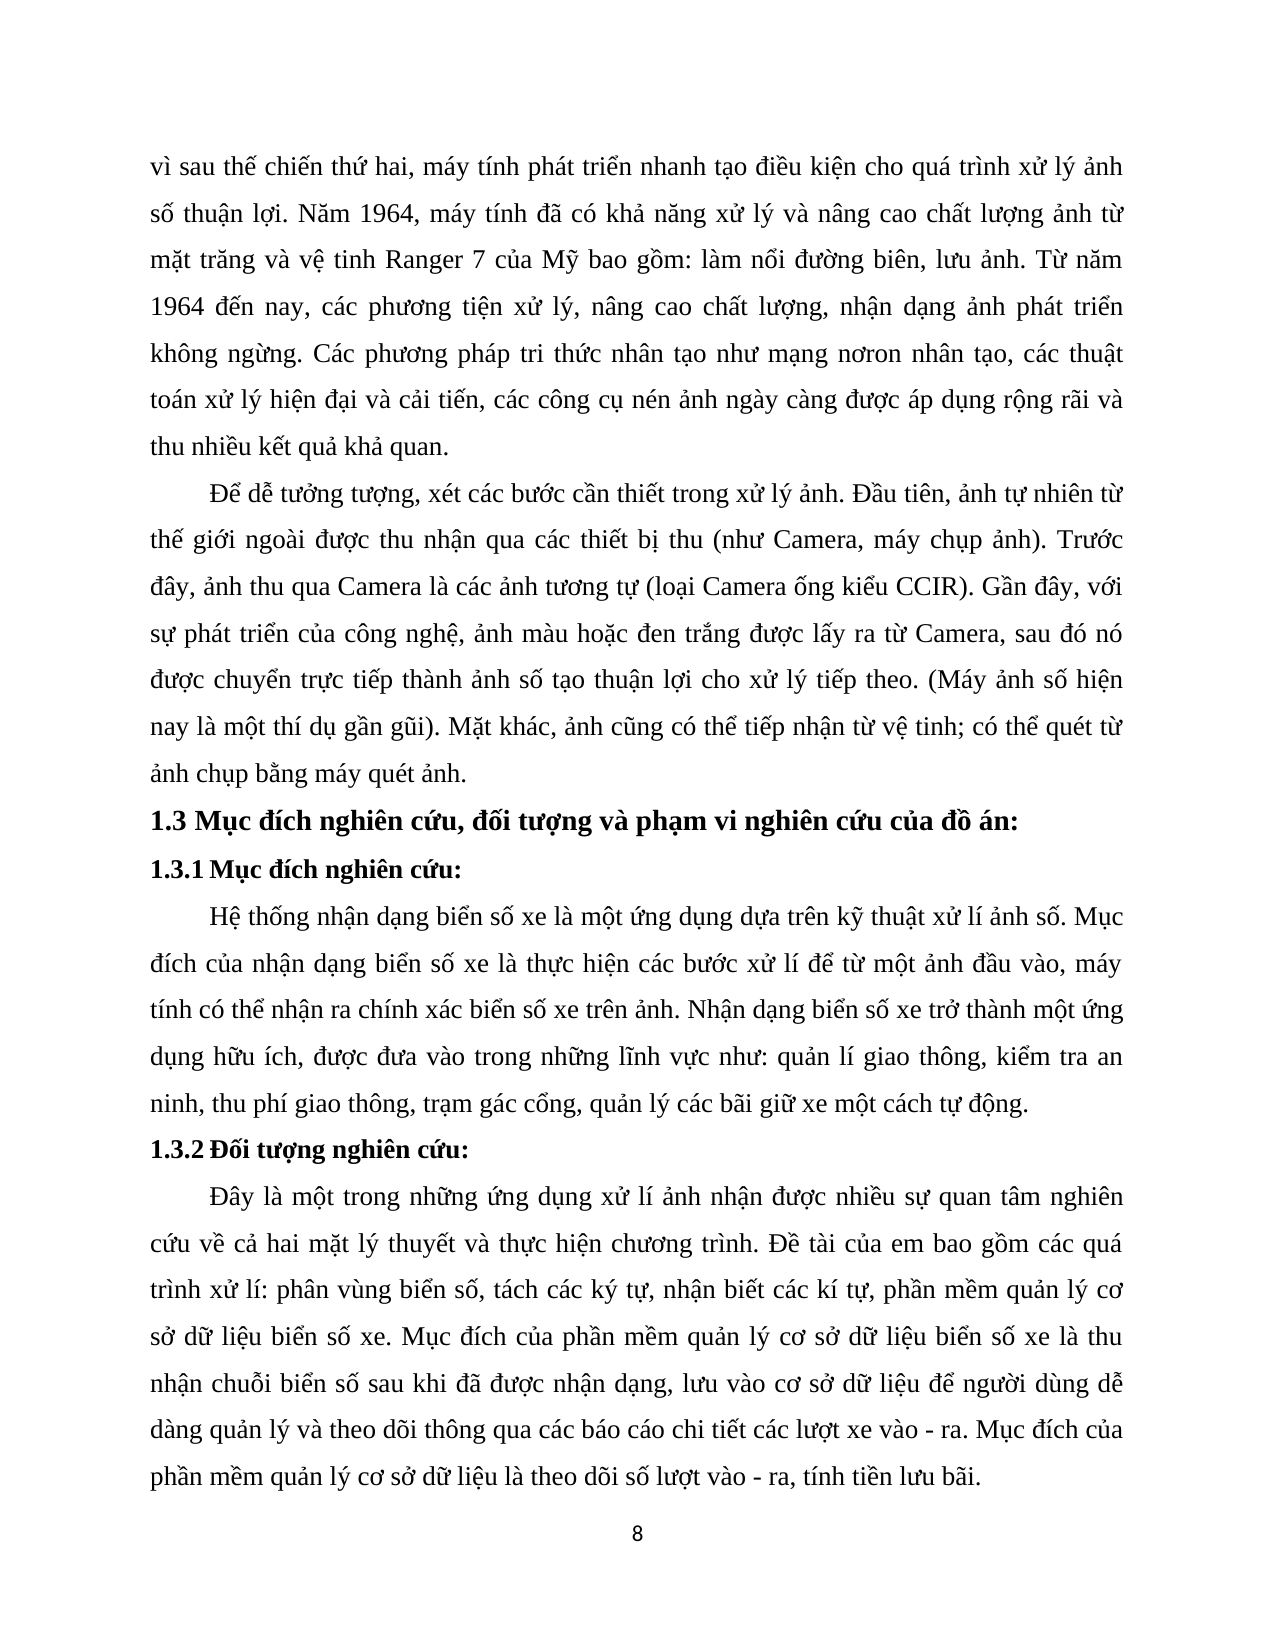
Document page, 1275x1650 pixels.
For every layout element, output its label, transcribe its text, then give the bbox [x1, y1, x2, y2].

list Đối tượng nghiên cứu: [150, 1134, 1125, 1165]
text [150, 150, 1125, 461]
list Mục đích nghiên cứu: [150, 854, 1125, 885]
text Hệ thống nhận dạng biển số xe là một ứng dụng dựa trên kỹ thuật xử lí ảnh số. Mục đích của nhận dạng biển số xe là thực hiện các bước xử lí để từ một ảnh đầu vào, máy tính có thể nhận ra chính xác biển số xe trên ảnh. Nhận dạng biển số xe trở thành một ứng dụng hữu ích, được đưa vào trong những lĩnh vực như: quản lí giao thông, kiểm tra an ninh, thu phí giao thông, trạm gác cổng, quản lý các bãi giữ xe một cách tự động. [150, 900, 1125, 1118]
list Mục đích nghiên cứu, đối tượng và phạm vi nghiên cứu của đồ án: [150, 803, 1125, 837]
text Để dễ tưởng tượng, xét các bước cần thiết trong xử lý ảnh. Đầu tiên, ảnh tự nhiên từ thế giới ngoài được thu nhận qua các thiết bị thu (như Camera, máy chụp ảnh). Trước đây, ảnh thu qua Camera là các ảnh tương tự (loại Camera ống kiểu CCIR). Gần đây, với sự phát triển của công nghệ, ảnh màu hoặc đen trắng được lấy ra từ Camera, sau đó nó được chuyển trực tiếp thành ảnh số tạo thuận lợi cho xử lý tiếp theo. (Máy ảnh số hiện nay là một thí dụ gần gũi). Mặt khác, ảnh cũng có thể tiếp nhận từ vệ tinh; có thể quét từ ảnh chụp bằng máy quét ảnh. [150, 477, 1125, 788]
text Đây là một trong những ứng dụng xử lí ảnh nhận được nhiều sự quan tâm nghiên cứu về cả hai mặt lý thuyết và thực hiện chương trình. Đề tài của em bao gồm các quá trình xử lí: phân vùng biển số, tách các ký tự, nhận biết các kí tự, phần mềm quản lý cơ sở dữ liệu biển số xe. Mục đích của phần mềm quản lý cơ sở dữ liệu biển số xe là thu nhận chuỗi biển số sau khi đã được nhận dạng, lưu vào cơ sở dữ liệu để người dùng dễ dàng quản lý và theo dõi thông qua các báo cáo chi tiết các lượt xe vào - ra. Mục đích của phần mềm quản lý cơ sở dữ liệu là theo dõi số lượt vào - ra, tính tiền lưu bãi. [150, 1180, 1125, 1491]
